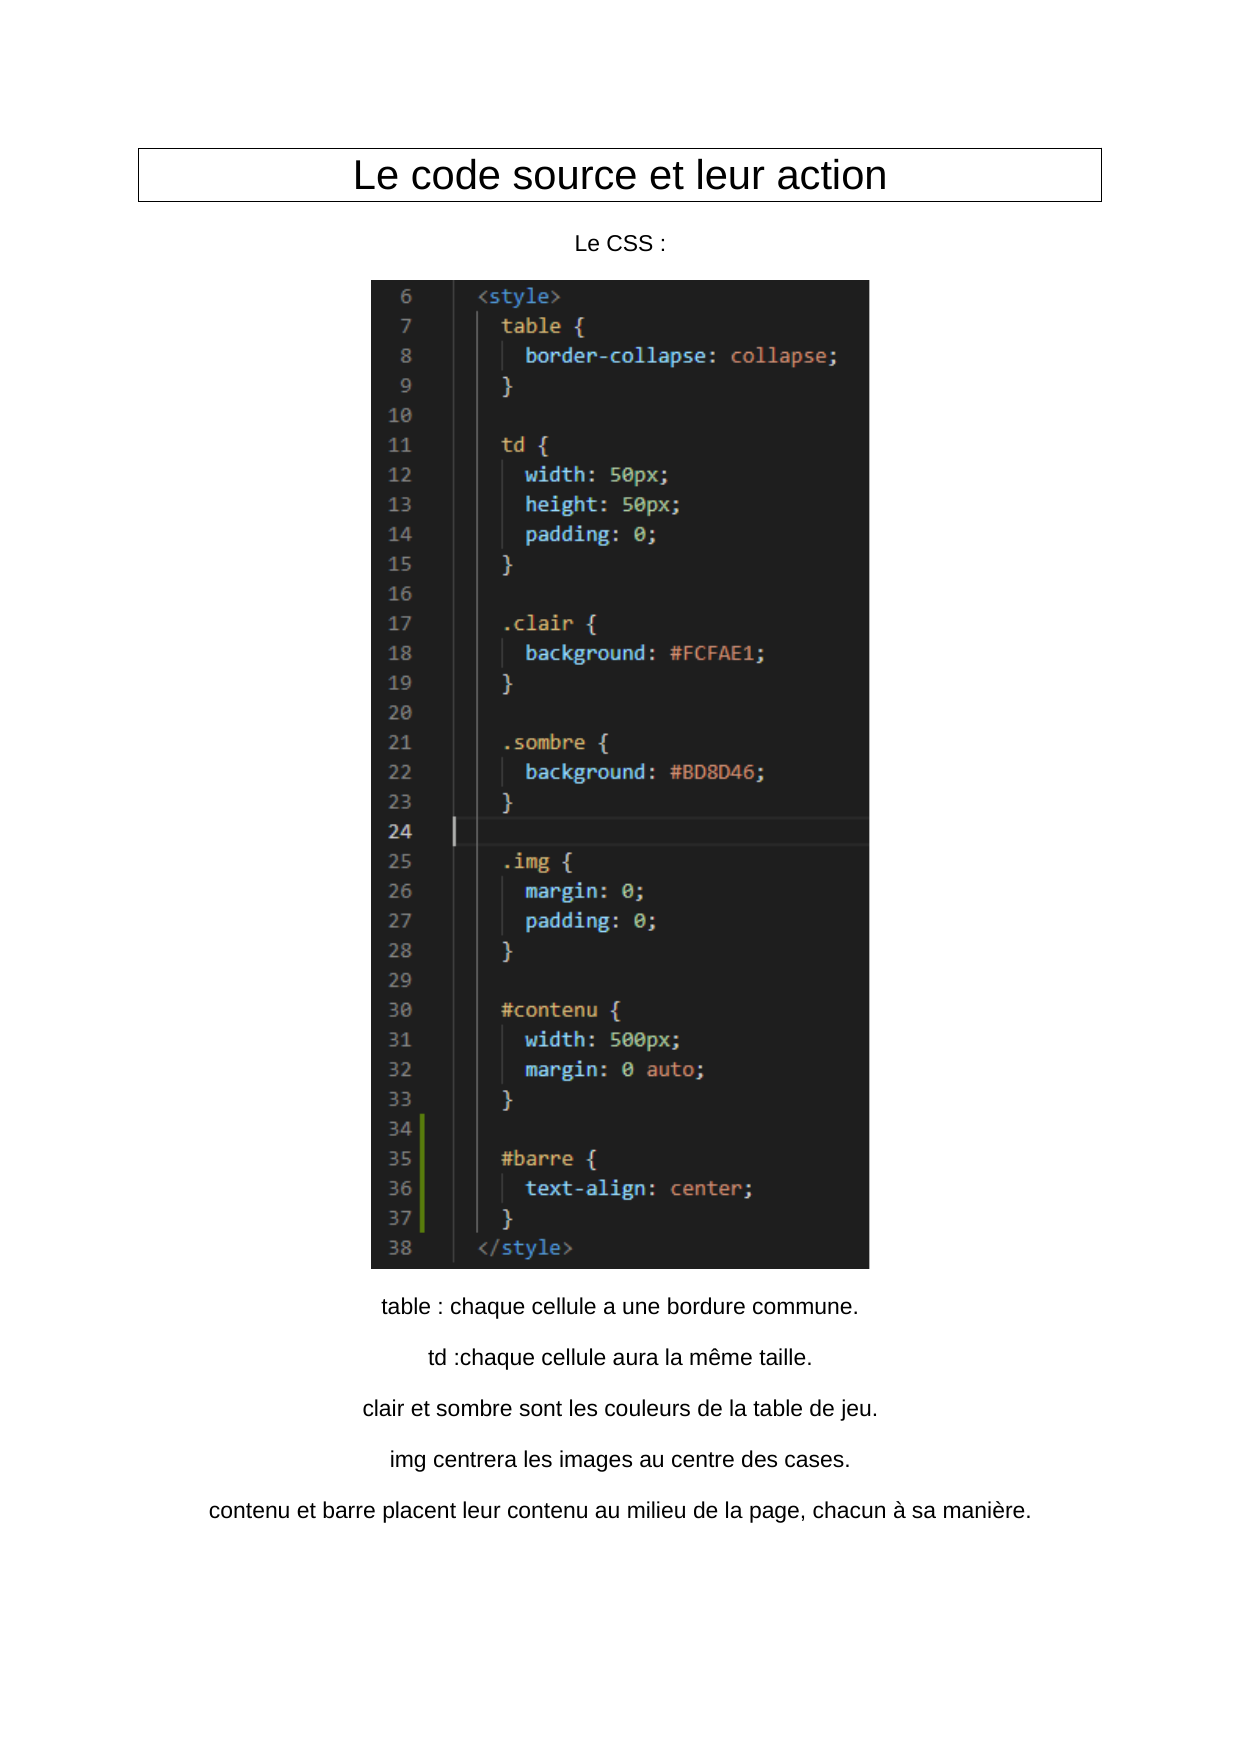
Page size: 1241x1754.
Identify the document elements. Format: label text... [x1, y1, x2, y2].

text Le code source et leur action [139, 149, 1101, 201]
text td :chaque cellule aura la même taille. [148, 1344, 1093, 1371]
text clair et sombre sont les couleurs de la table de jeu. [148, 1395, 1093, 1422]
text table : chaque cellule a une bordure commune. [148, 1293, 1093, 1320]
text img centrera les images au centre des cases. [148, 1446, 1093, 1473]
text Le CSS : [148, 230, 1093, 256]
text contenu et barre placent leur contenu au milieu de la page, chacun à sa manière. [148, 1497, 1093, 1524]
picture [371, 280, 870, 1269]
